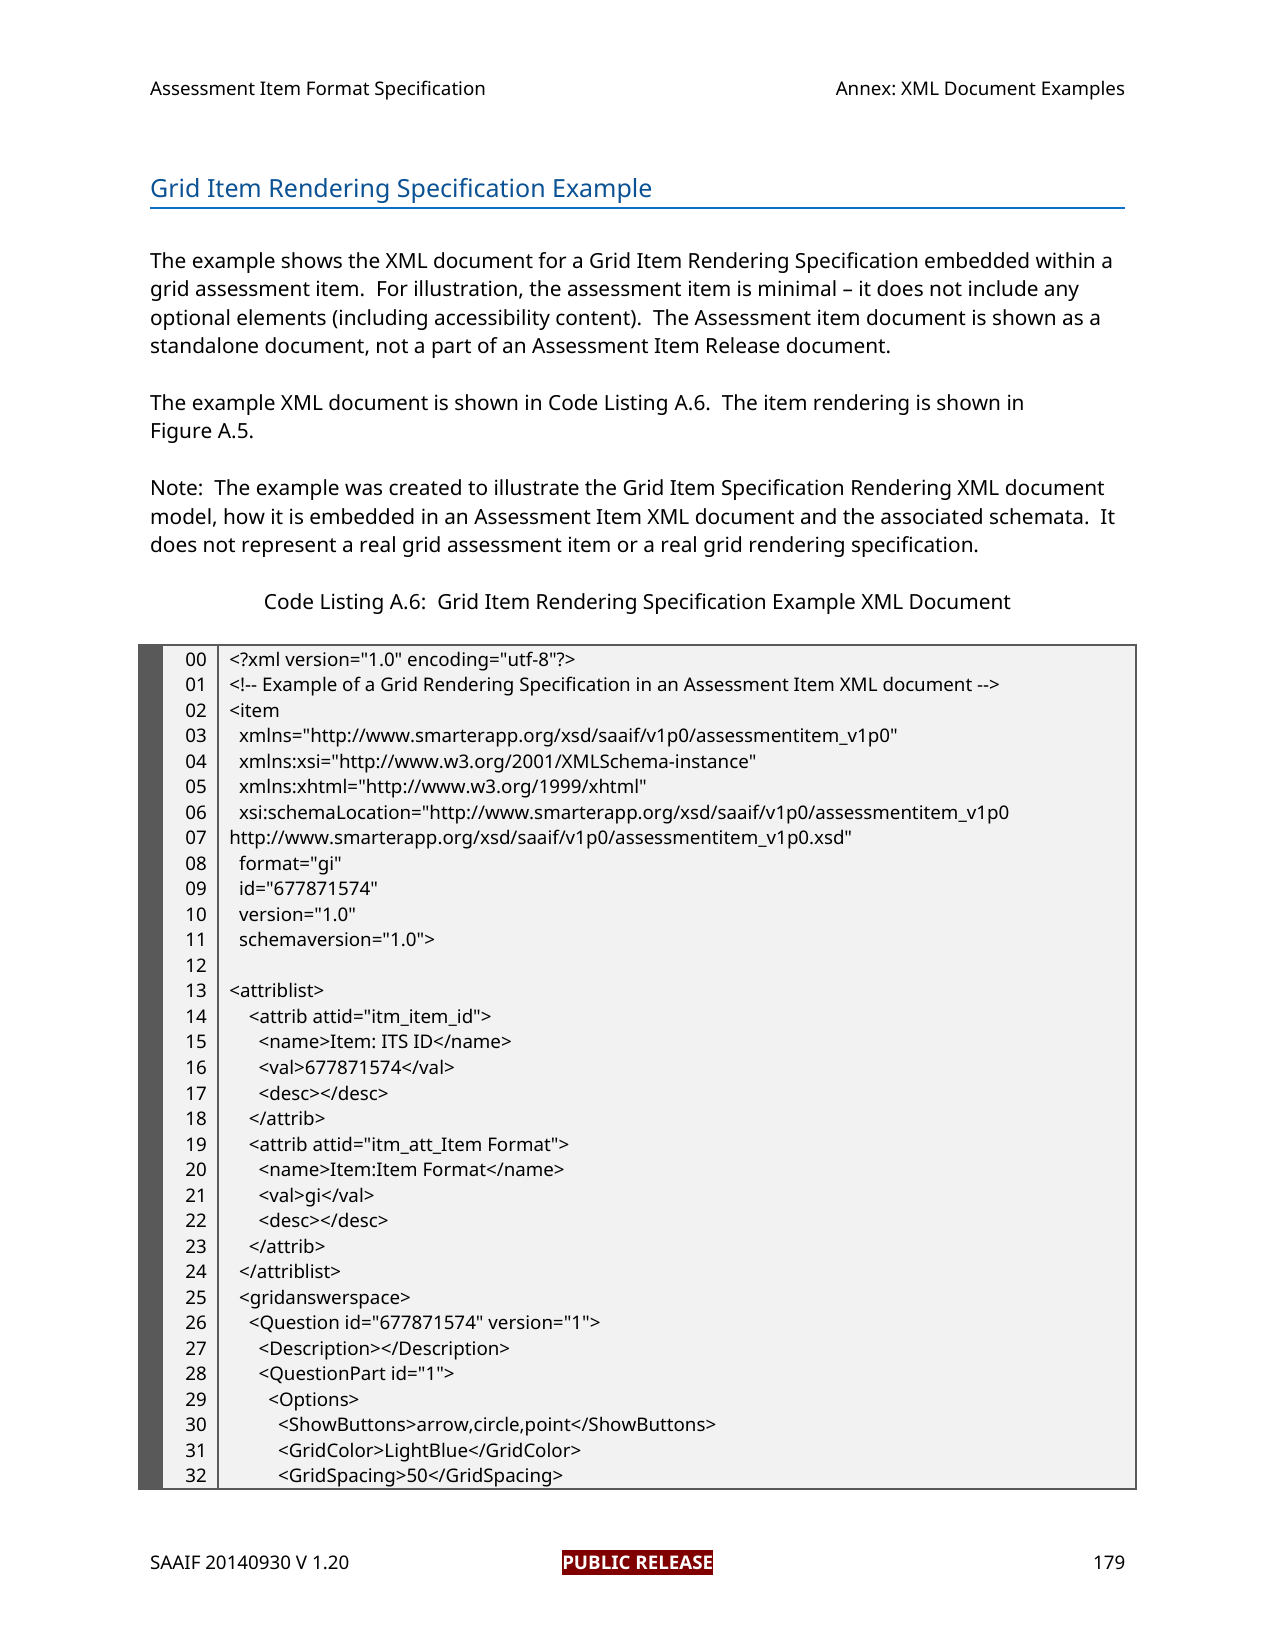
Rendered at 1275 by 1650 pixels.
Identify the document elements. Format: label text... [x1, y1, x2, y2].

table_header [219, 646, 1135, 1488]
text Code Listing A.6: Grid Item Rendering Specification Example XML Document [150, 587, 1125, 616]
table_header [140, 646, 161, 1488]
text Note: The example was created to illustrate the Grid Item Specification Rendering XML document model, how it is embedded in an Assessment Item XML document and the associated schemata. It does not represent a real grid assessment item or a real grid rendering specification. [150, 473, 1125, 559]
text The example shows the XML document for a Grid Item Rendering Specification embedded within a grid assessment item. For illustration, the assessment item is minimal – it does not include any optional elements (including accessibility content). The Assessment item document is shown as a standalone document, not a part of an Assessment Item Release document. [150, 246, 1125, 359]
text The example XML document is shown in Code Listing A.6. The item rendering is shown in Figure A.5. [150, 388, 1125, 445]
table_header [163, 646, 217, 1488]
subtitle Grid Item Rendering Specification Example [150, 171, 1125, 207]
